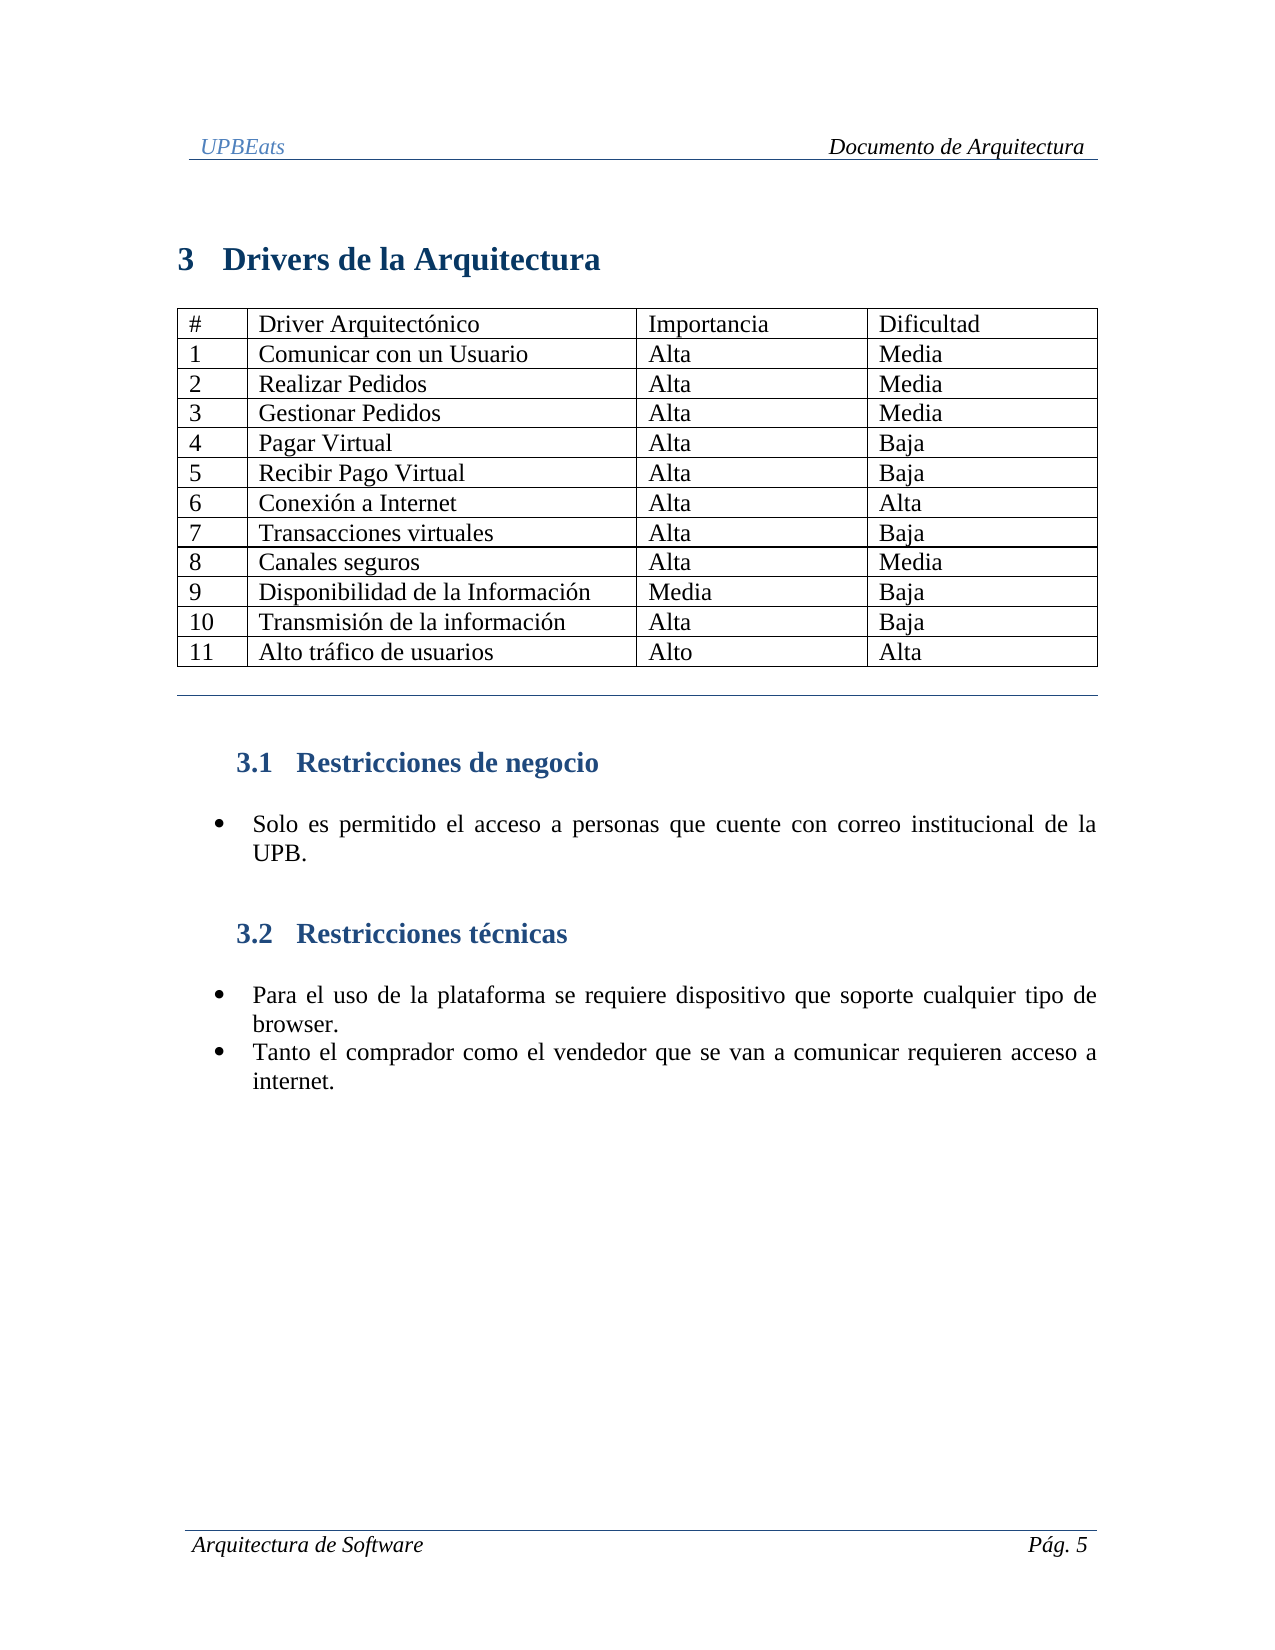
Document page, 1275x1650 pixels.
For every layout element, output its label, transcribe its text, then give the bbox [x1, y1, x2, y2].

table_cell Disponibilidad de la Información [248, 577, 636, 606]
table_cell Baja [868, 458, 1097, 487]
table_cell 10 [178, 607, 247, 636]
table_cell Media [868, 369, 1097, 397]
table_cell Baja [868, 518, 1097, 546]
table_cell Alta [637, 339, 867, 368]
subtitle Drivers de la Arquitectura [177, 239, 1098, 277]
subtitle Restricciones de negocio [236, 745, 1098, 779]
table_cell Transmisión de la información [248, 607, 636, 636]
table_cell Alta [637, 488, 867, 517]
table_cell Alta [637, 548, 867, 576]
table_cell Alto tráfico de usuarios [248, 637, 636, 666]
table_cell 4 [178, 428, 247, 457]
table_cell 1 [178, 339, 247, 368]
table_header Dificultad [868, 309, 1097, 338]
table_header Driver Arquitectónico [248, 309, 636, 338]
table_cell Baja [868, 607, 1097, 636]
table_cell 2 [178, 369, 247, 397]
list Para el uso de la plataforma se requiere dispositivo que soporte cualquier tipo de browser. [215, 980, 1098, 1037]
table_cell Recibir Pago Virtual [248, 458, 636, 487]
table_cell 9 [178, 577, 247, 606]
table_cell Conexión a Internet [248, 488, 636, 517]
table_cell Alta [637, 399, 867, 427]
table_header # [178, 309, 247, 338]
table_cell Alta [868, 637, 1097, 666]
table_cell Media [868, 339, 1097, 368]
subtitle Restricciones técnicas [236, 916, 1098, 950]
table_cell 7 [178, 518, 247, 546]
table_cell Alto [637, 637, 867, 666]
table_cell Alta [637, 458, 867, 487]
table_cell 6 [178, 488, 247, 517]
table_cell Alta [637, 428, 867, 457]
list Tanto el comprador como el vendedor que se van a comunicar requieren acceso a internet. [215, 1037, 1098, 1095]
table_cell Media [637, 577, 867, 606]
table_cell 3 [178, 399, 247, 427]
table_cell Media [868, 548, 1097, 576]
table_cell Canales seguros [248, 548, 636, 576]
table_cell Transacciones virtuales [248, 518, 636, 546]
table_cell Baja [868, 577, 1097, 606]
list Solo es permitido el acceso a personas que cuente con correo institucional de la UPB. [215, 809, 1098, 866]
table_header Importancia [637, 309, 867, 338]
table_cell Baja [868, 428, 1097, 457]
table_cell Alta [637, 518, 867, 546]
table_cell 11 [178, 637, 247, 666]
table_cell Realizar Pedidos [248, 369, 636, 397]
table_cell 8 [178, 548, 247, 576]
table_cell Alta [868, 488, 1097, 517]
table_cell 5 [178, 458, 247, 487]
table_cell Gestionar Pedidos [248, 399, 636, 427]
table_cell Comunicar con un Usuario [248, 339, 636, 368]
table_cell Pagar Virtual [248, 428, 636, 457]
table_cell Alta [637, 607, 867, 636]
table_cell Media [868, 399, 1097, 427]
table_cell Alta [637, 369, 867, 397]
